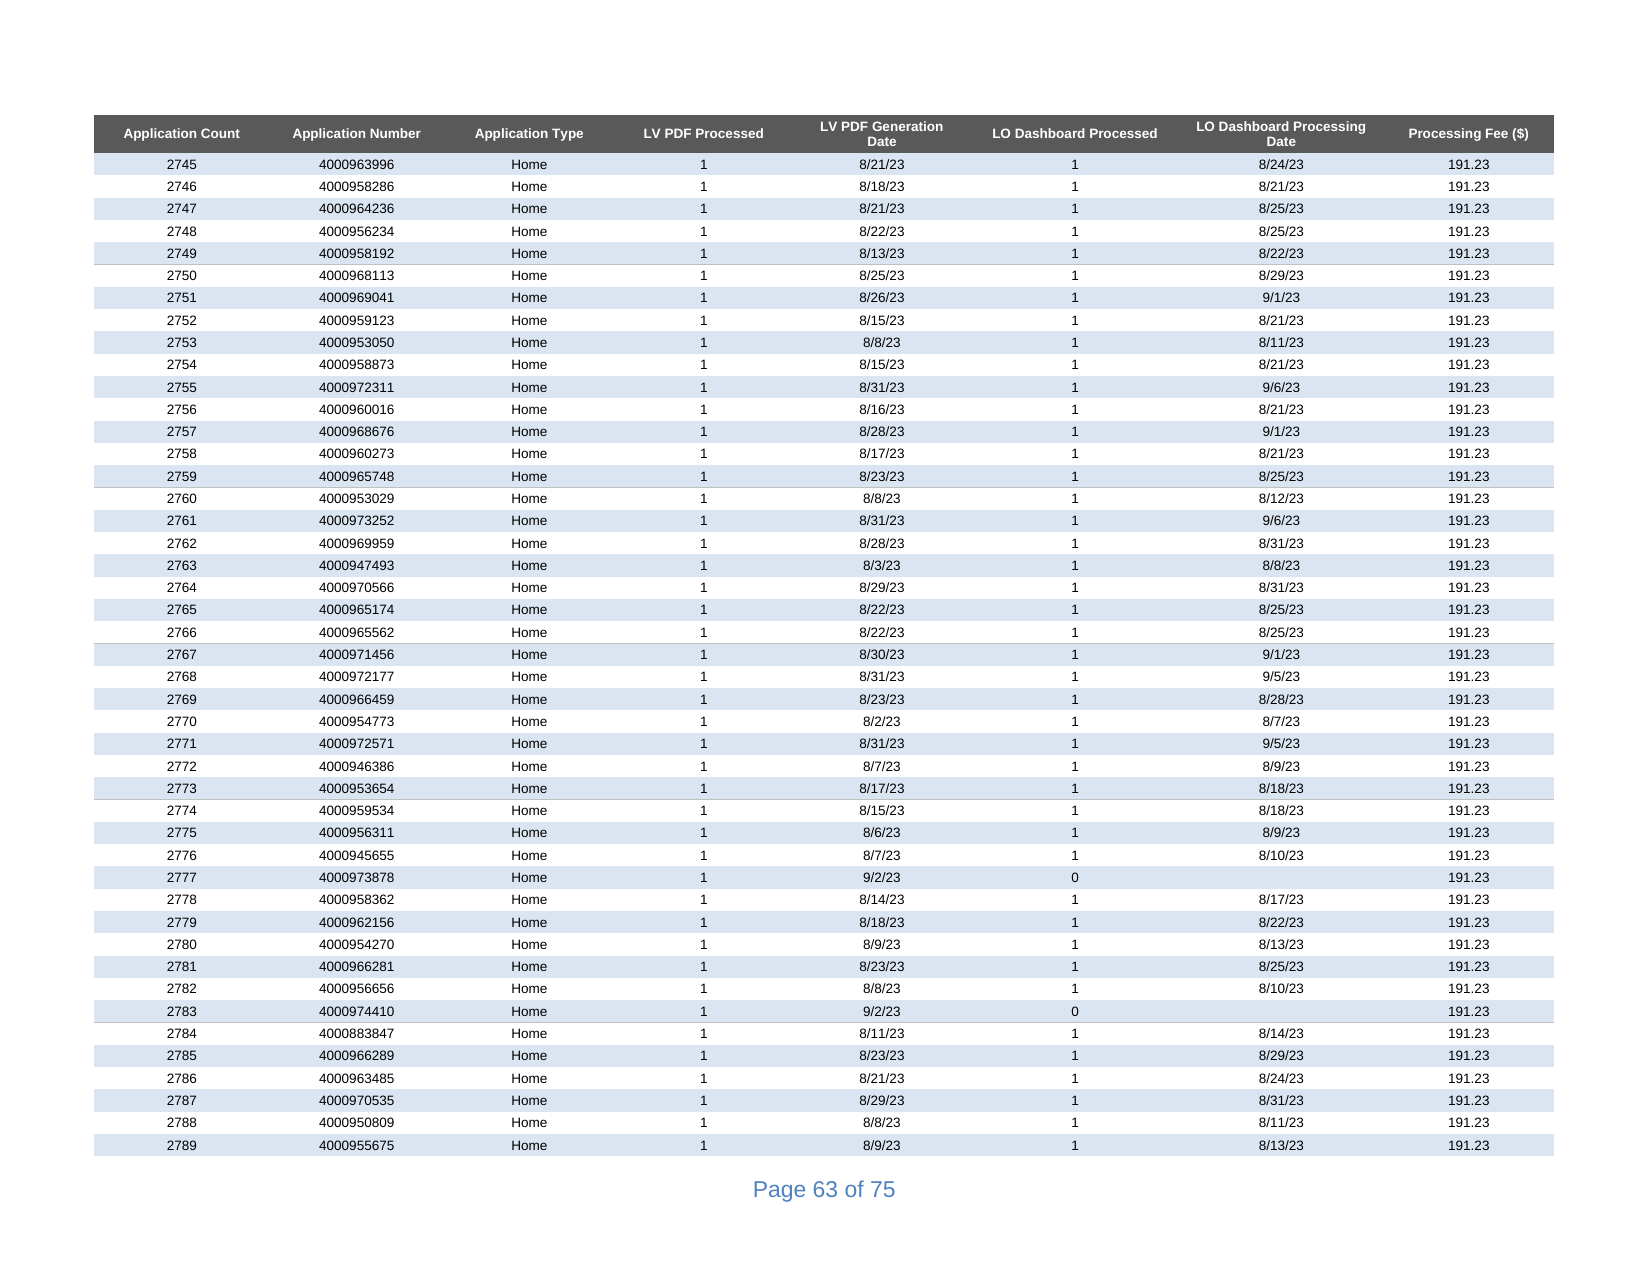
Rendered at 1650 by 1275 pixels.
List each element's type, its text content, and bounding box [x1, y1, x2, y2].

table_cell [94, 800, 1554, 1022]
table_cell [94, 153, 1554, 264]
table_header Application Type [444, 115, 614, 153]
table_header Application Number [269, 115, 444, 153]
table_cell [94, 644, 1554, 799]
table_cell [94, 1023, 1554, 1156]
table_header LO Dashboard Processing Date [1179, 115, 1383, 153]
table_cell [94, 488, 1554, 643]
table_header Application Count [94, 115, 269, 153]
table_header Processing Fee ($) [1383, 115, 1554, 153]
table_header LV PDF Generation Date [793, 115, 971, 153]
table_header LO Dashboard Processed [971, 115, 1179, 153]
table_header LV PDF Processed [614, 115, 793, 153]
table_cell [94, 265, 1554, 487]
